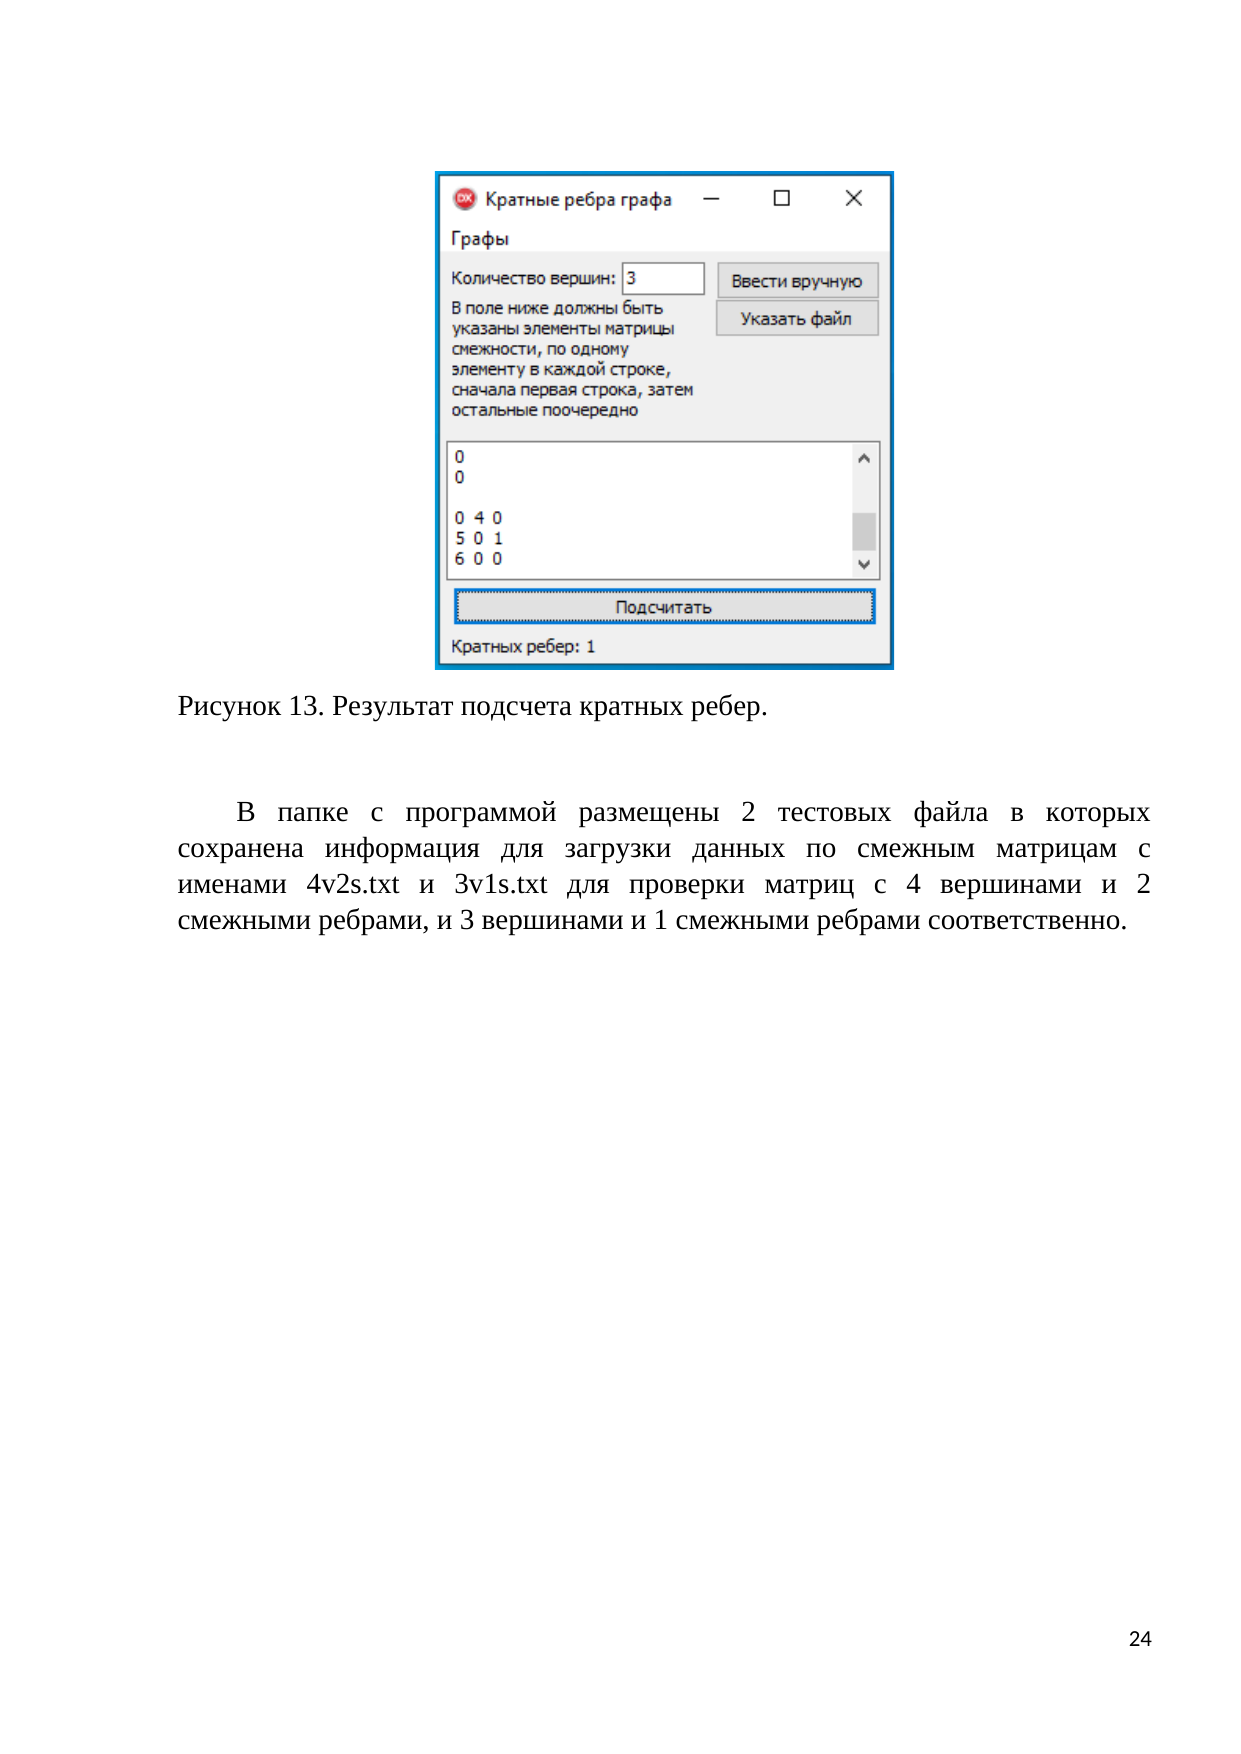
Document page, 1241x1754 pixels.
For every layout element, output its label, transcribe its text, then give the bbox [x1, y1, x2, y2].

picture [439, 171, 895, 670]
text Рисунок 13. Результат подсчета кратных ребер. [177, 688, 1152, 722]
text В папке с программой размещены 2 тестовых файла в которых сохранена информация для загрузки данных по смежным матрицам с именами 4v2s.txt и 3v1s.txt для проверки матриц с 4 вершинами и 2 смежными ребрами, и 3 вершинами и 1 смежными ребрами соответственно. [177, 794, 1152, 936]
